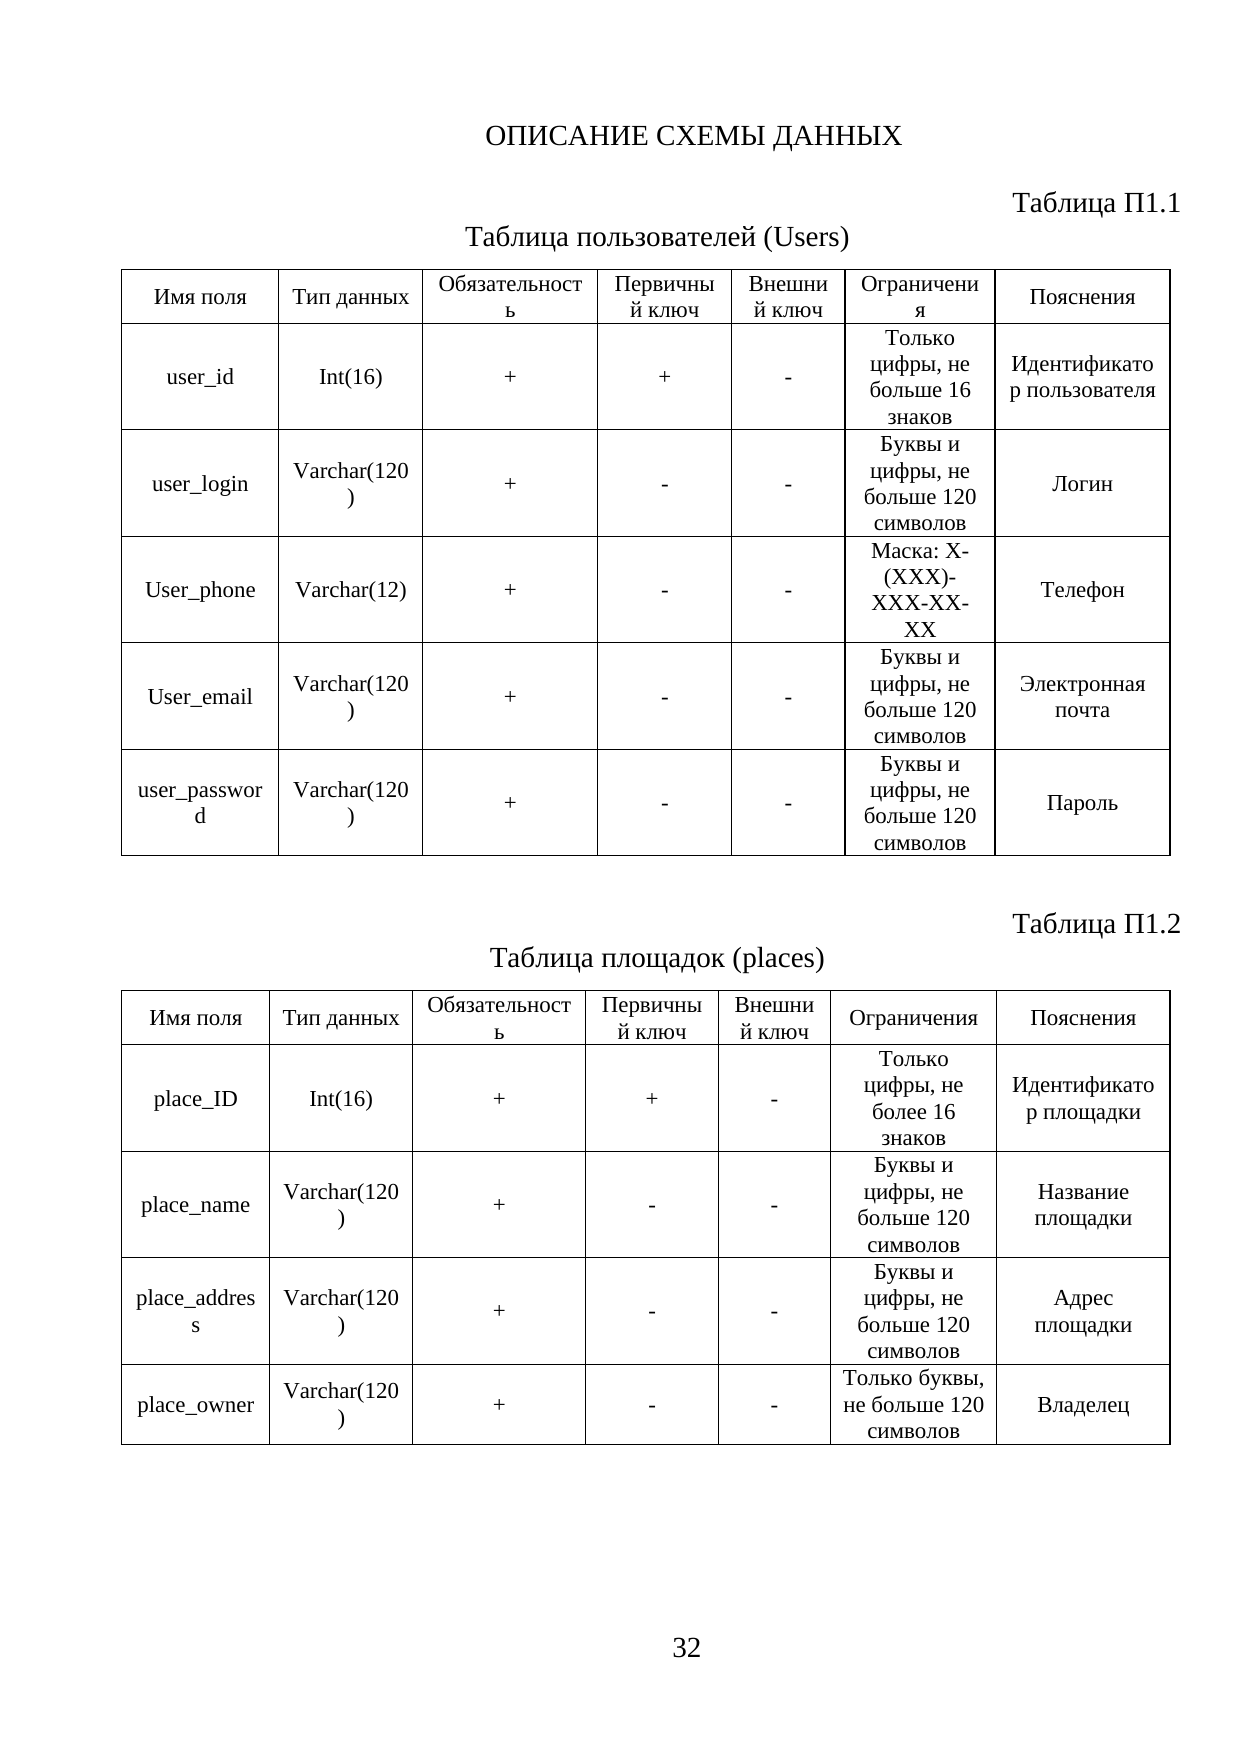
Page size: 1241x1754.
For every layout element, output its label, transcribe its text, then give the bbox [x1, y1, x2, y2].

table_cell User_email [122, 643, 278, 749]
table_cell - [732, 537, 844, 642]
table_header Обязательность [413, 991, 585, 1044]
table_cell - [732, 750, 844, 855]
table_header Первичный ключ [586, 991, 718, 1044]
table_header Пояснения [996, 270, 1169, 323]
table_cell place_address [122, 1258, 269, 1363]
table_cell Владелец [997, 1365, 1169, 1443]
table_cell + [413, 1365, 585, 1443]
table_cell - [732, 643, 844, 749]
table_cell + [598, 324, 731, 429]
table_header Имя поля [122, 270, 278, 323]
table_cell Int(16) [270, 1045, 412, 1151]
table_cell place_owner [122, 1365, 269, 1443]
table_cell Телефон [996, 537, 1169, 642]
text ОПИСАНИЕ СХЕМЫ ДАННЫХ [133, 118, 1181, 152]
table_cell - [586, 1365, 718, 1443]
table_cell Varchar(120) [270, 1365, 412, 1443]
table_header Первичный ключ [598, 270, 731, 323]
table_cell place_ID [122, 1045, 269, 1151]
text Таблица П1.1 [133, 185, 1181, 219]
table_cell - [719, 1152, 830, 1257]
table_cell + [423, 430, 597, 536]
table_cell - [732, 430, 844, 536]
table_cell Электронная почта [996, 643, 1169, 749]
table_cell Адрес площадки [997, 1258, 1169, 1363]
table_header Тип данных [270, 991, 412, 1044]
table_cell + [423, 643, 597, 749]
table_cell - [586, 1258, 718, 1363]
table_cell - [598, 750, 731, 855]
table_cell Только цифры, не больше 16 знаков [846, 324, 994, 429]
table_cell Пароль [996, 750, 1169, 855]
table_cell - [586, 1152, 718, 1257]
table_cell + [586, 1045, 718, 1151]
table_cell - [719, 1045, 830, 1151]
table_cell Varchar(120) [279, 643, 422, 749]
text Таблица пользователей (Users) [133, 219, 1181, 252]
table_cell Идентификатор площадки [997, 1045, 1169, 1151]
table_cell Varchar(12) [279, 537, 422, 642]
table_cell user_id [122, 324, 278, 429]
table_header Ограничения [846, 270, 994, 323]
table_cell place_name [122, 1152, 269, 1257]
table_cell user_login [122, 430, 278, 536]
table_header Имя поля [122, 991, 269, 1044]
table_cell - [598, 643, 731, 749]
table_header Внешний ключ [732, 270, 844, 323]
text Таблица П1.2 [133, 906, 1181, 940]
table_cell Только буквы, не больше 120 символов [831, 1365, 996, 1443]
table_cell Идентификатор пользователя [996, 324, 1169, 429]
table_header Тип данных [279, 270, 422, 323]
table_header Обязательность [423, 270, 597, 323]
table_cell user_password [122, 750, 278, 855]
table_cell + [413, 1152, 585, 1257]
table_cell Буквы и цифры, не больше 120 символов [846, 430, 994, 536]
table_cell Буквы и цифры, не больше 120 символов [831, 1258, 996, 1363]
table_cell Varchar(120) [270, 1258, 412, 1363]
table_cell Маска: Х-(ХХХ)-ХХХ-ХХ-ХХ [846, 537, 994, 642]
table_cell Varchar(120) [279, 750, 422, 855]
table_cell + [423, 324, 597, 429]
text Таблица площадок (places) [133, 940, 1181, 973]
table_cell Логин [996, 430, 1169, 536]
table_cell + [423, 537, 597, 642]
table_cell Varchar(120) [279, 430, 422, 536]
table_header Ограничения [831, 991, 996, 1044]
table_cell - [598, 430, 731, 536]
table_cell Varchar(120) [270, 1152, 412, 1257]
table_cell - [719, 1258, 830, 1363]
table_cell - [732, 324, 844, 429]
table_cell Название площадки [997, 1152, 1169, 1257]
table_cell Буквы и цифры, не больше 120 символов [831, 1152, 996, 1257]
table_header Пояснения [997, 991, 1169, 1044]
table_cell + [413, 1045, 585, 1151]
table_cell Буквы и цифры, не больше 120 символов [846, 643, 994, 749]
table_header Внешний ключ [719, 991, 830, 1044]
table_cell Только цифры, не более 16 знаков [831, 1045, 996, 1151]
table_cell User_phone [122, 537, 278, 642]
table_cell + [413, 1258, 585, 1363]
table_cell + [423, 750, 597, 855]
table_cell - [598, 537, 731, 642]
table_cell Int(16) [279, 324, 422, 429]
table_cell - [719, 1365, 830, 1443]
table_cell Буквы и цифры, не больше 120 символов [846, 750, 994, 855]
